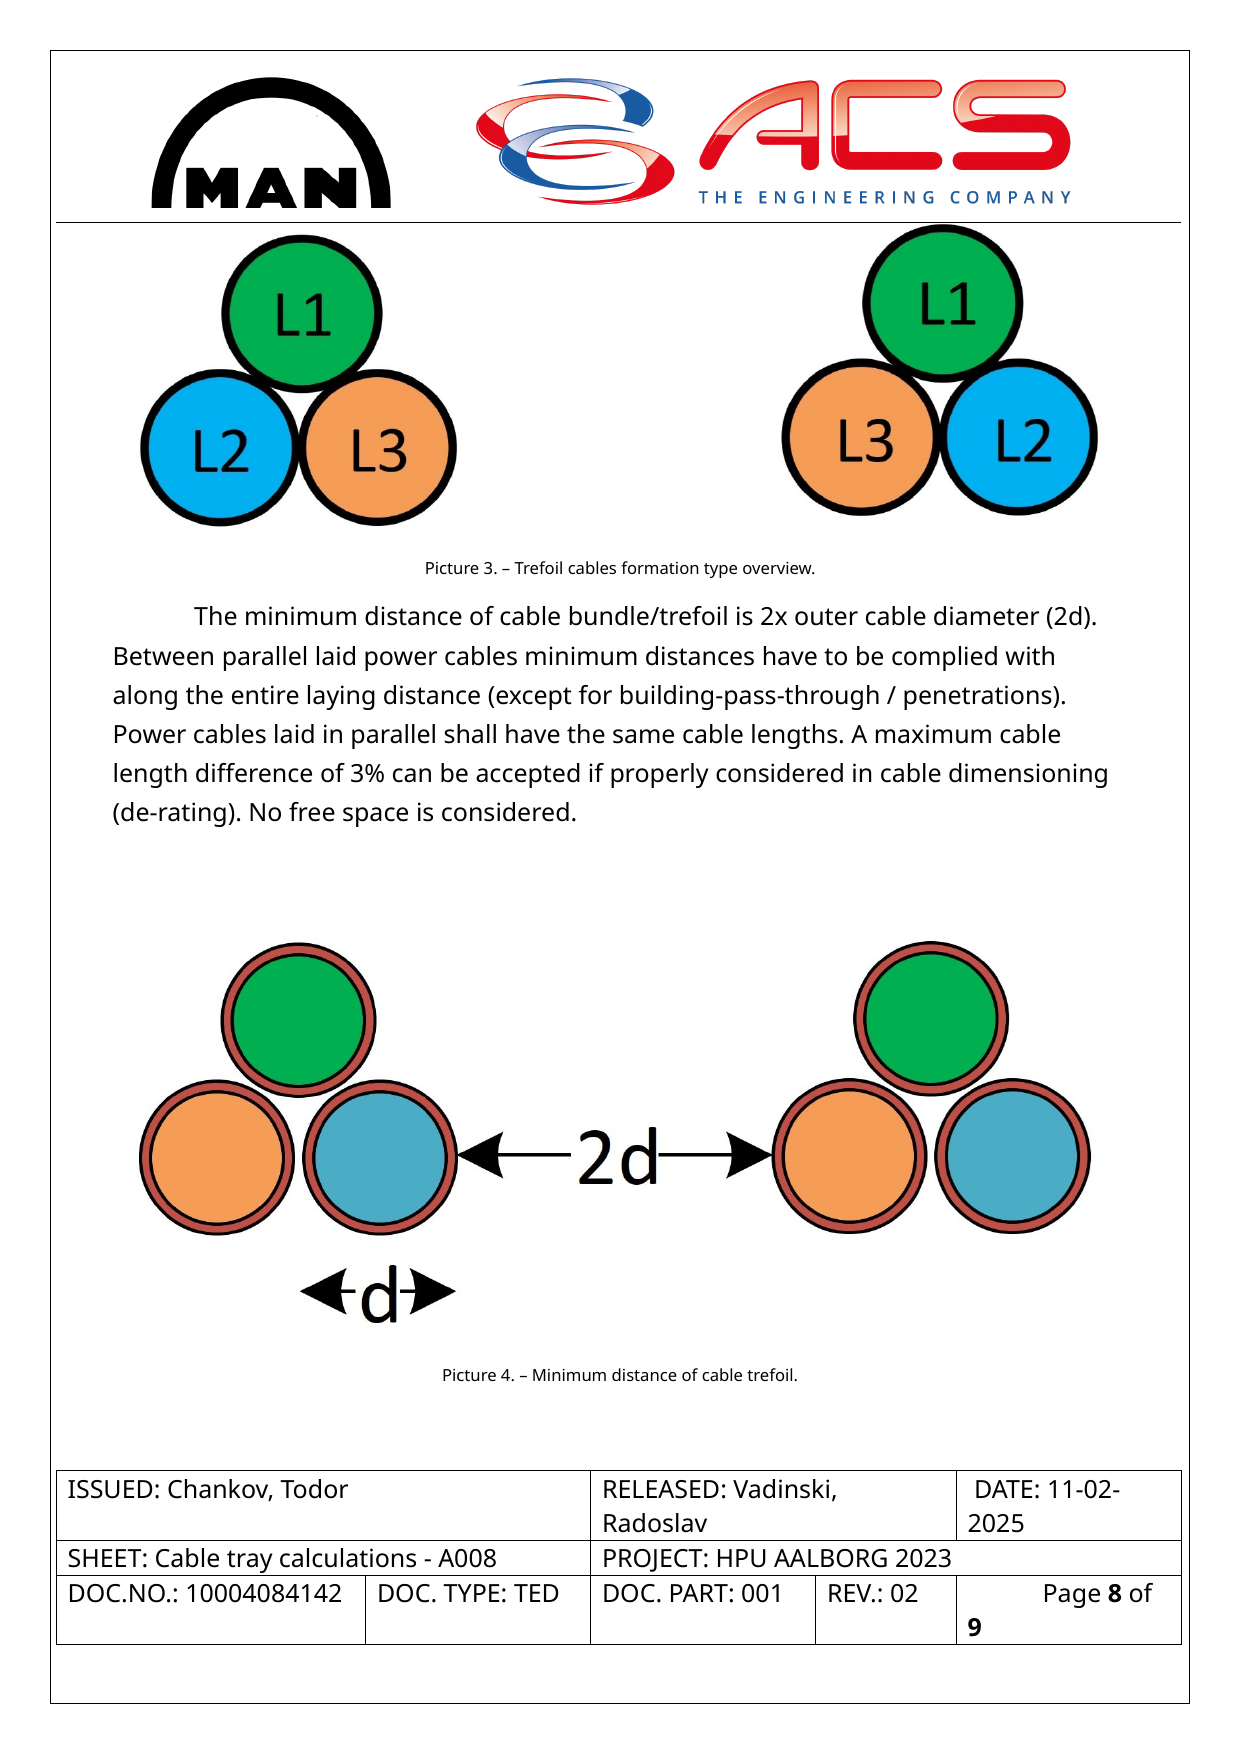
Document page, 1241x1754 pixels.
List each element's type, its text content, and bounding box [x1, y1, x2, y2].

text Picture 4. – Minimum distance of cable trefoil. [112, 1363, 1128, 1386]
text The minimum distance of cable bundle/trefoil is 2x outer cable diameter (2d). Between parallel laid power cables minimum distances have to be complied with along the entire laying distance (except for building-pass-through / penetrations). Power cables laid in parallel shall have the same cable lengths. A maximum cable length difference of 3% can be accepted if properly considered in cable dimensioning (de-rating). No free space is considered. [112, 599, 1128, 829]
picture [475, 75, 1086, 211]
picture [151, 75, 391, 211]
picture [113, 906, 1128, 1342]
text Picture 3. – Trefoil cables formation type overview. [112, 556, 1128, 579]
picture [113, 223, 1128, 535]
